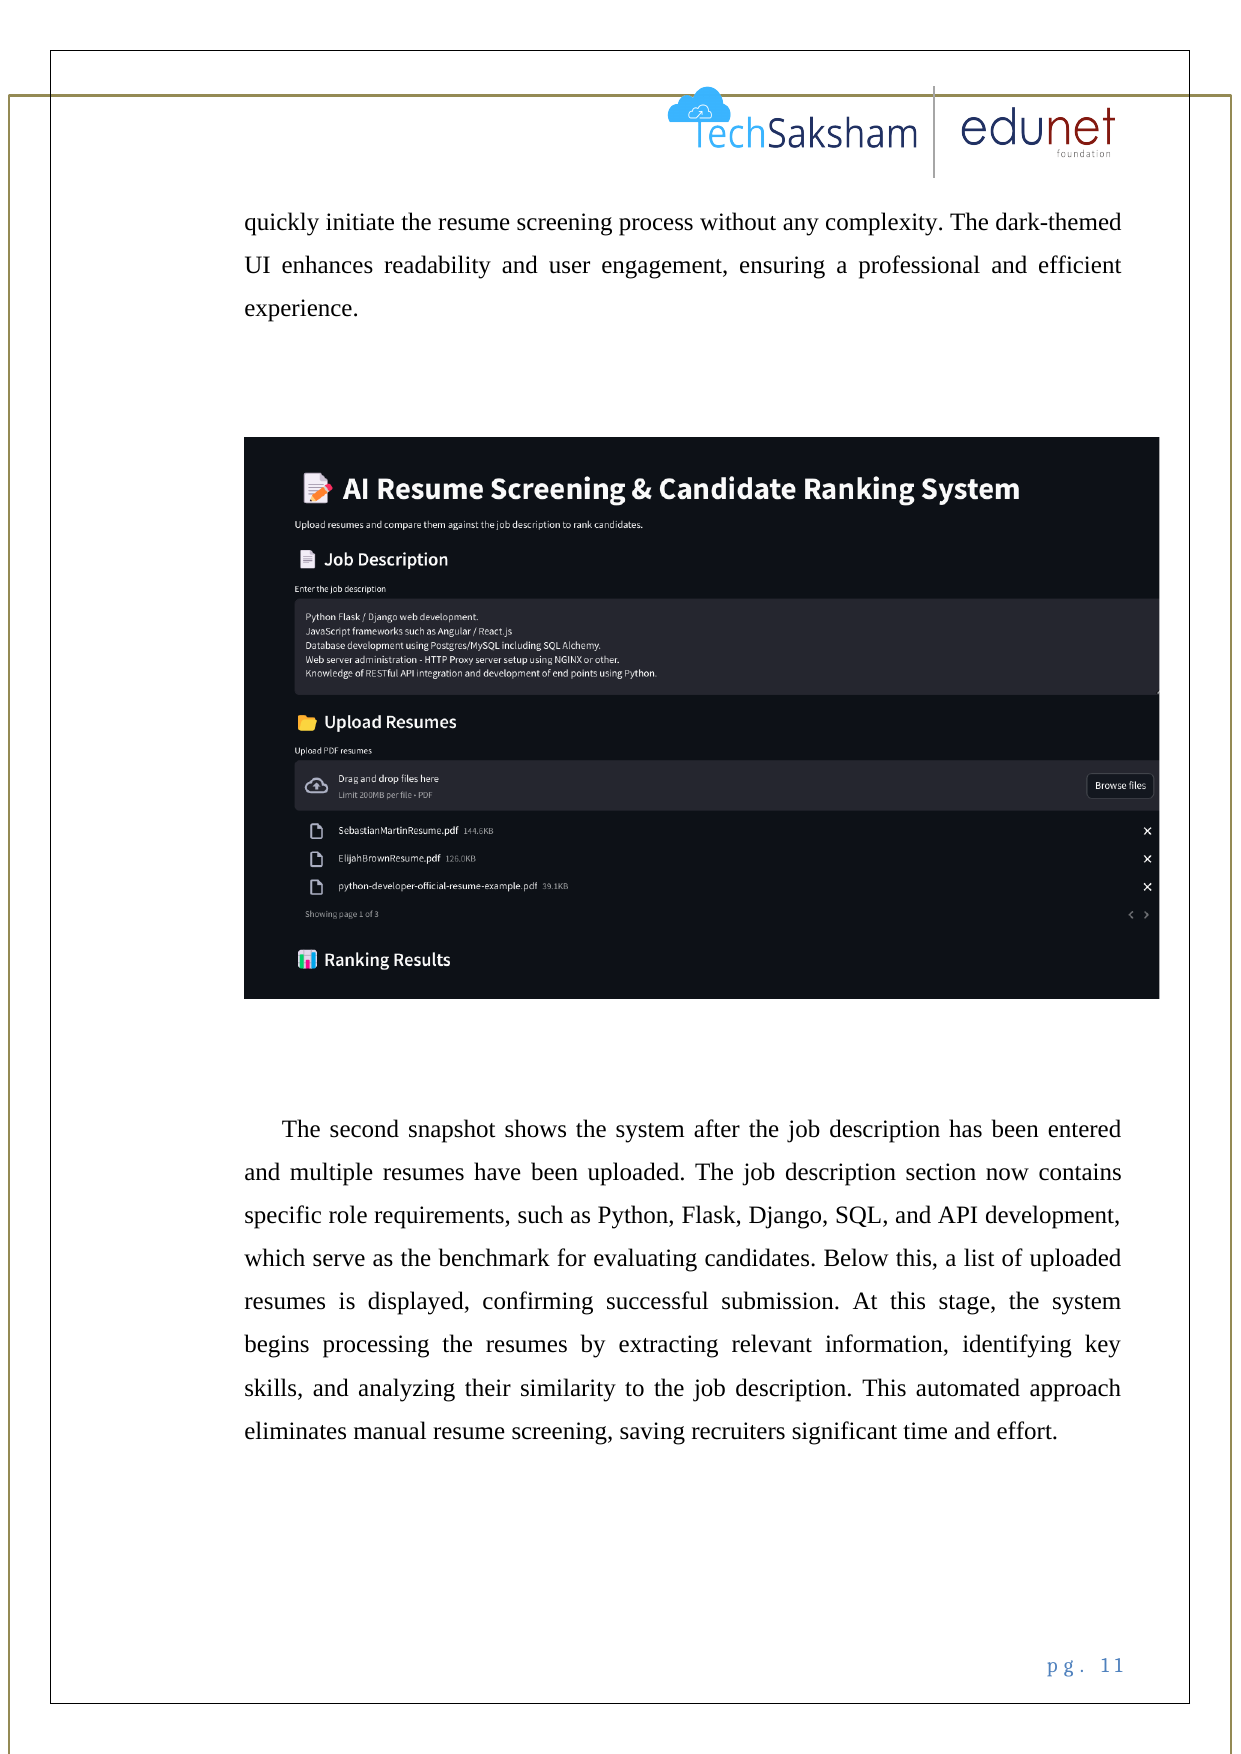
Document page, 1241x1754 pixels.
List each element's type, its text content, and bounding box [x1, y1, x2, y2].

picture [244, 437, 1160, 999]
picture [662, 79, 923, 154]
text The second snapshot shows the system after the job description has been entered and multiple resumes have been uploaded. The job description section now contains specific role requirements, such as Python, Flask, Django, SQL, and API development, which serve as the benchmark for evaluating candidates. Below this, a list of uploaded resumes is displayed, confirming successful submission. At this stage, the system begins processing the resumes by extracting relevant information, identifying key skills, and analyzing their similarity to the job description. This automated approach eliminates manual resume screening, saving recruiters significant time and effort. [244, 1114, 1122, 1444]
picture [955, 100, 1122, 164]
